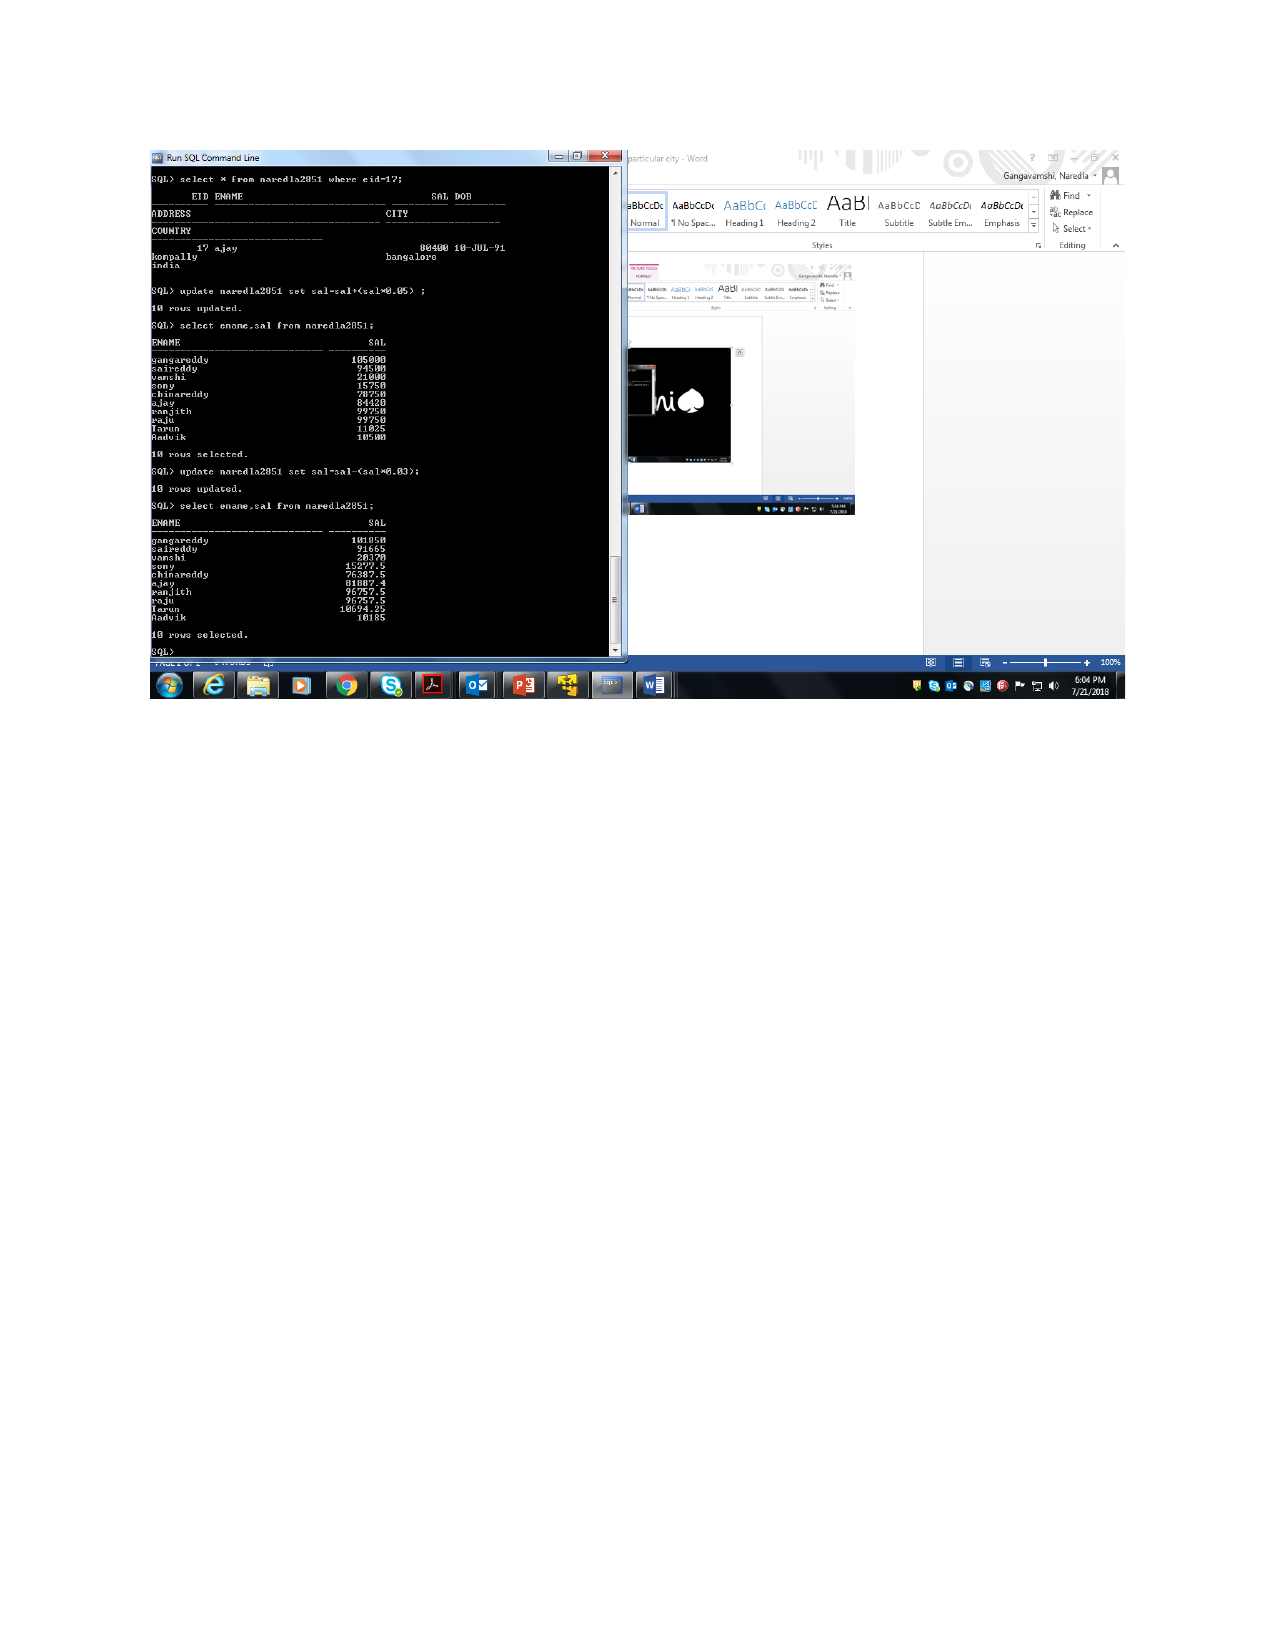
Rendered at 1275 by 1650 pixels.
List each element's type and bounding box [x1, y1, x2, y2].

picture [150, 150, 1125, 699]
